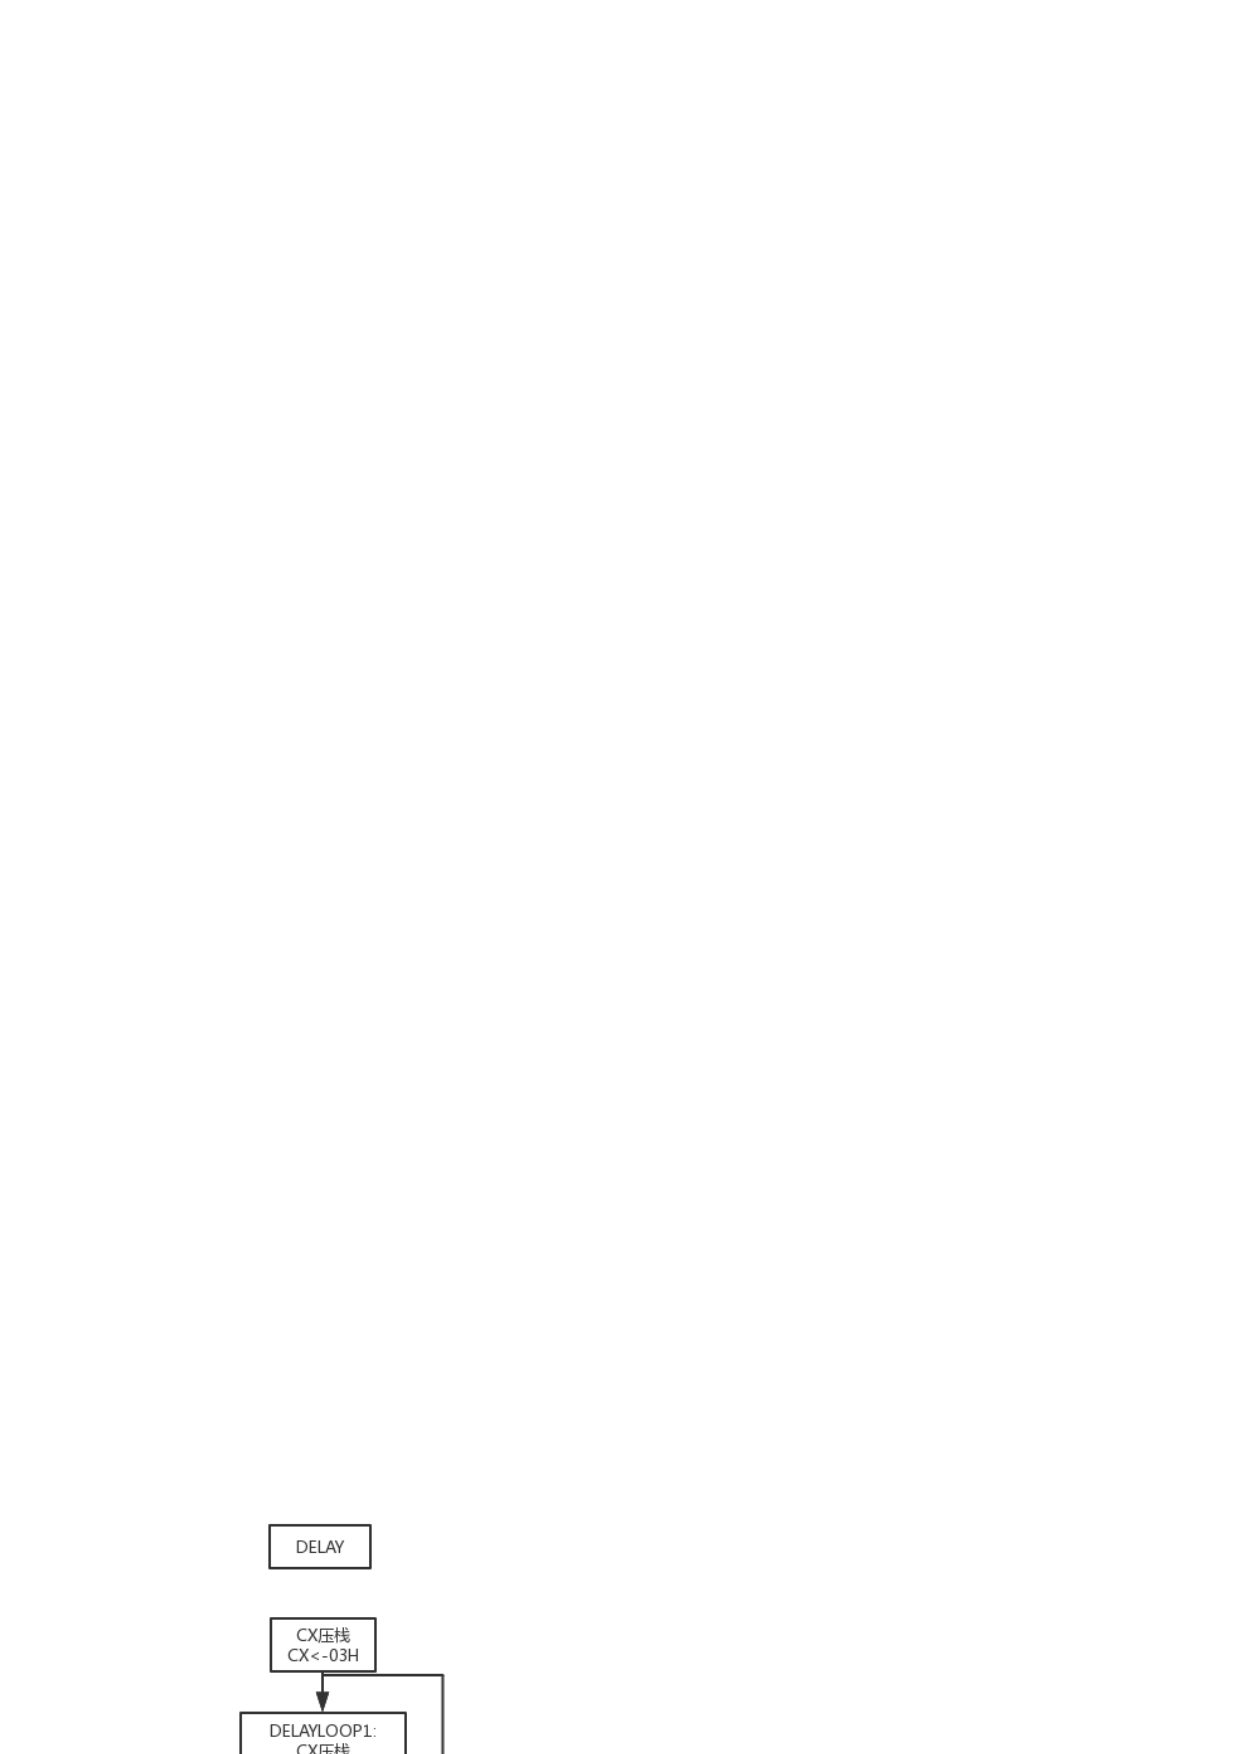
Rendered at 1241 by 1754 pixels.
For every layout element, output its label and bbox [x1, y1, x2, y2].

picture [81, 1465, 587, 1754]
